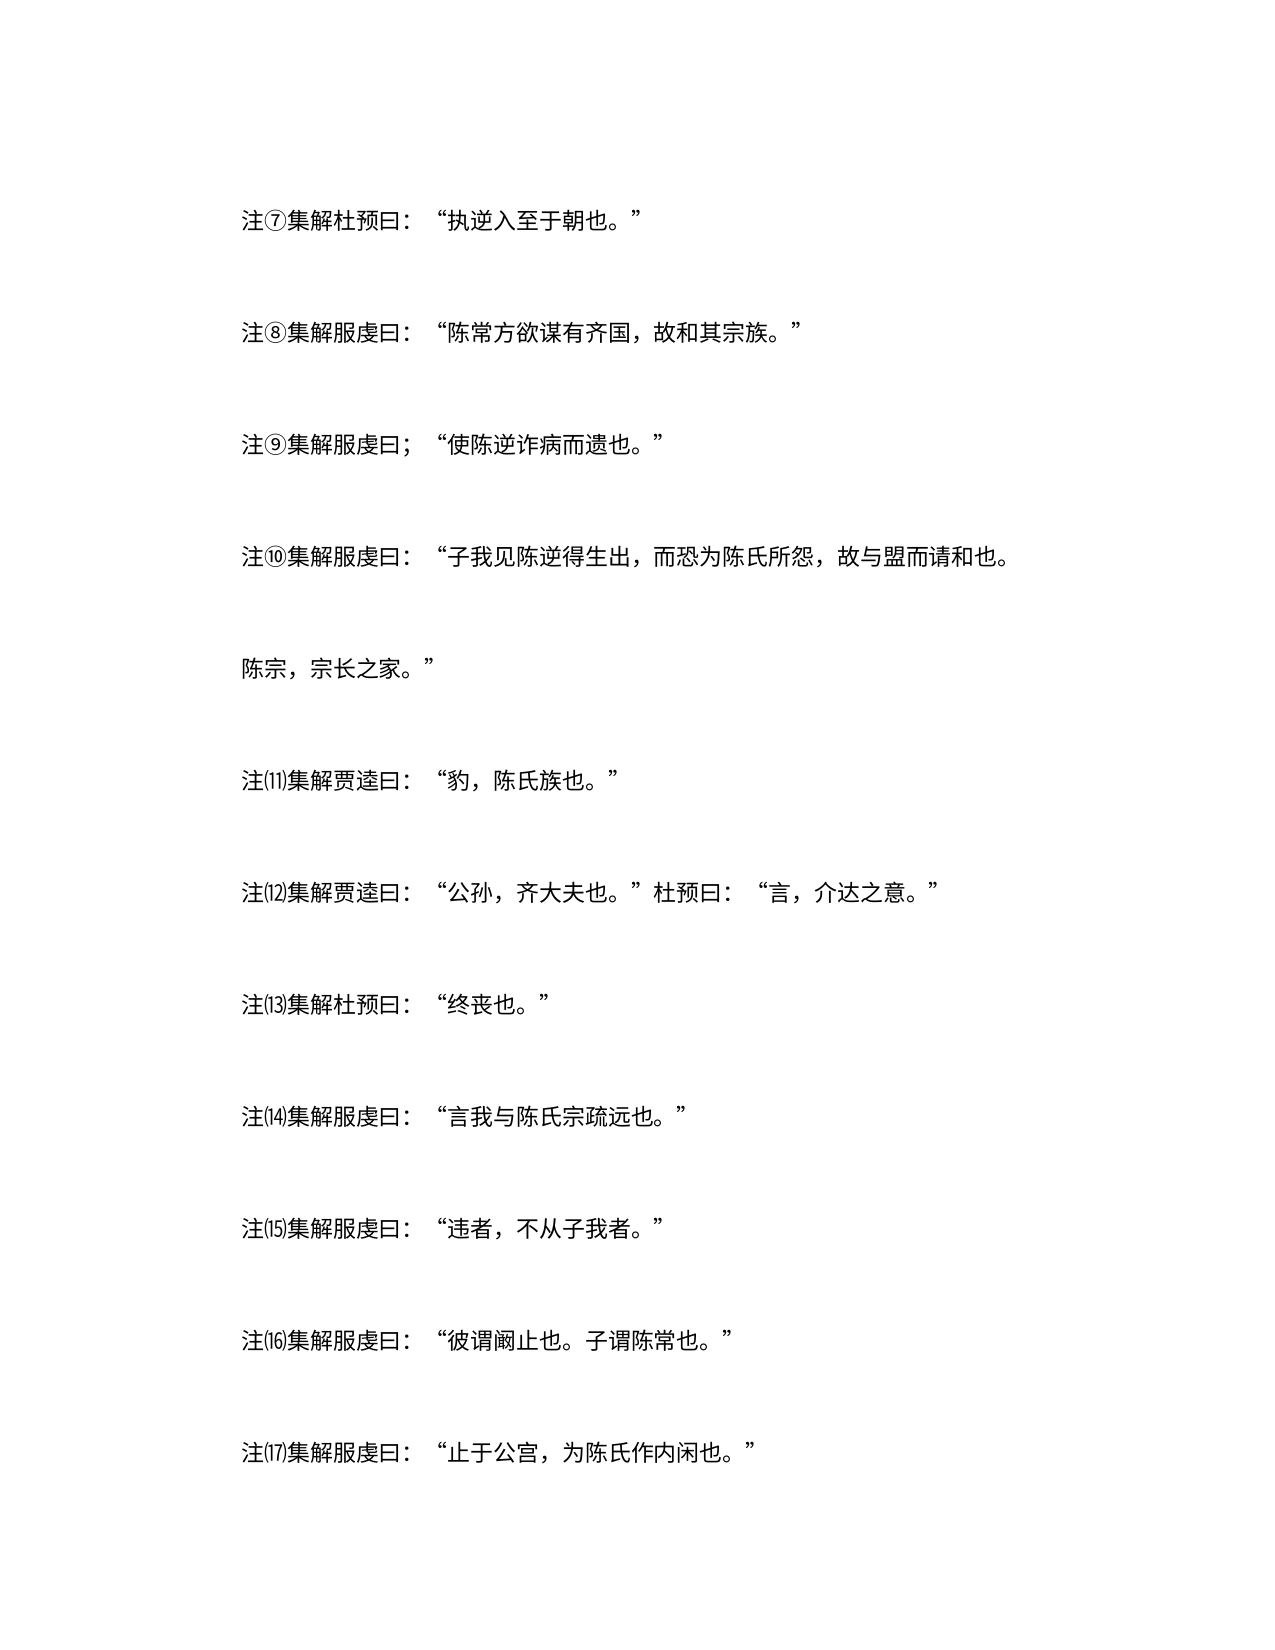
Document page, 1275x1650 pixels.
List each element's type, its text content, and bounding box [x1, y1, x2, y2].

text 注⑧集解服虔曰：“陈常方欲谋有齐国，故和其宗族。” [150, 315, 1125, 348]
text 注⒂集解服虔曰：“违者，不从子我者。” [150, 1211, 1125, 1244]
text 注⒃集解服虔曰：“彼谓阚止也。子谓陈常也。” [150, 1323, 1125, 1356]
text 注⑾集解贾逵曰：“豹，陈氏族也。” [150, 763, 1125, 796]
text 注⒀集解杜预曰：“终丧也。” [150, 987, 1125, 1020]
text 注⒄集解服虔曰：“止于公宫，为陈氏作内闲也。” [150, 1435, 1125, 1468]
text 注⑨集解服虔曰；“使陈逆诈病而遗也。” [150, 427, 1125, 460]
text 注⑩集解服虔曰：“子我见陈逆得生出，而恐为陈氏所怨，故与盟而请和也。 [150, 539, 1125, 572]
text 注⑿集解贾逵曰：“公孙，齐大夫也。”杜预曰：“言，介达之意。” [150, 875, 1125, 908]
text 注⑦集解杜预曰：“执逆入至于朝也。” [150, 203, 1125, 236]
text 注⒁集解服虔曰：“言我与陈氏宗疏远也。” [150, 1099, 1125, 1132]
text 陈宗，宗长之家。” [150, 651, 1125, 684]
